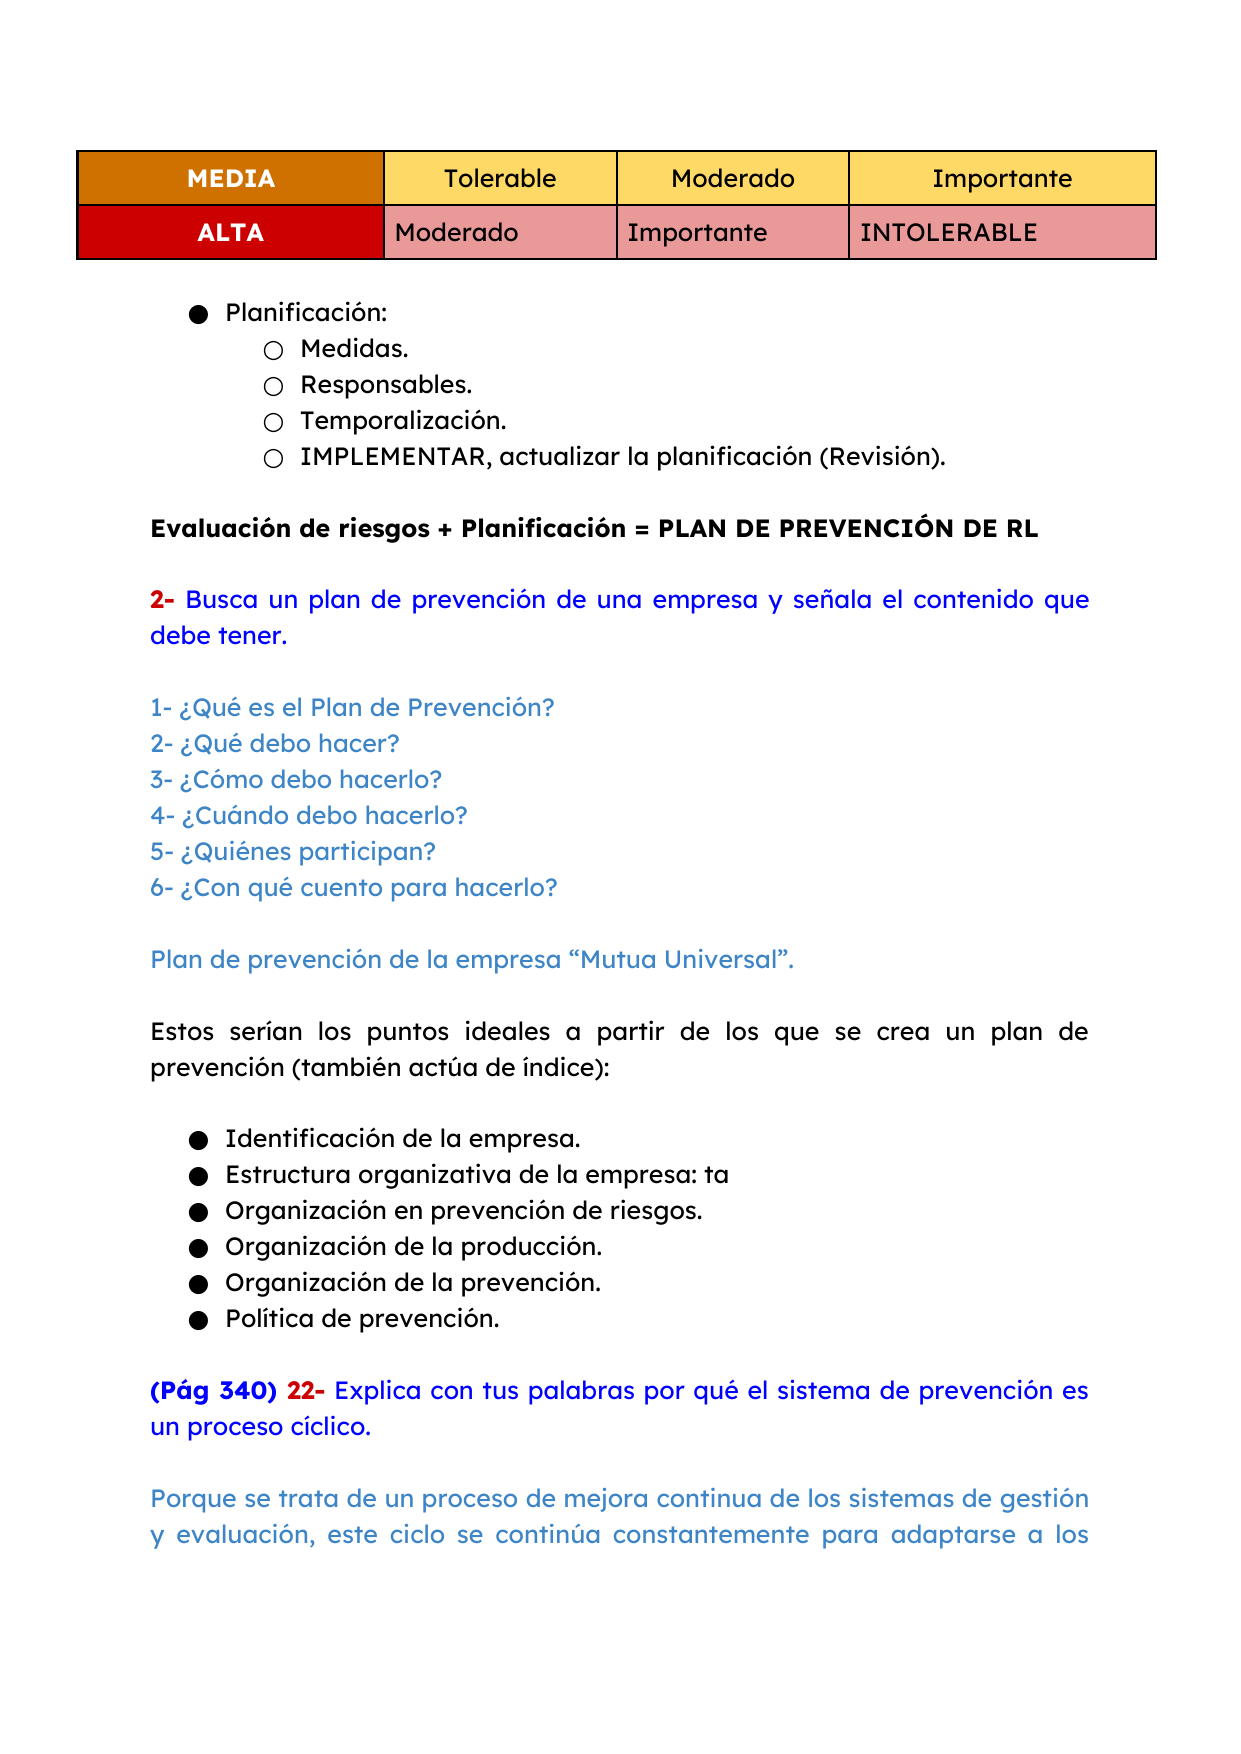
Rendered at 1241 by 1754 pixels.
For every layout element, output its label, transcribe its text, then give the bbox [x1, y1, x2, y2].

table_cell INTOLERABLE [850, 206, 1155, 258]
text 4- ¿Cuándo debo hacerlo? [150, 799, 1090, 831]
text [150, 1482, 1090, 1549]
list Organización en prevención de riesgos. [187, 1195, 1090, 1226]
table_cell Moderado [385, 206, 616, 258]
text 2- ¿Qué debo hacer? [150, 728, 1090, 759]
text 5- ¿Quiénes participan? [150, 835, 1090, 867]
table_cell Importante [618, 206, 848, 258]
list Temporalización. [262, 404, 1090, 435]
text Evaluación de riesgos + Planificación = PLAN DE PREVENCIÓN DE RL [150, 512, 1090, 543]
text Estos serían los puntos ideales a partir de los que se crea un plan de prevención (también actúa de índice): [150, 1015, 1090, 1082]
list Estructura organizativa de la empresa: ta [187, 1159, 1090, 1190]
list Organización de la prevención. [187, 1267, 1090, 1298]
list Medidas. [262, 332, 1090, 363]
list Planificación: [187, 296, 1090, 328]
list Responsables. [262, 368, 1090, 399]
list IMPLEMENTAR, actualizar la planificación (Revisión). [262, 440, 1090, 471]
table_cell Tolerable [385, 152, 616, 204]
list Identificación de la empresa. [187, 1123, 1090, 1154]
table_cell MEDIA [79, 152, 383, 204]
table_cell Importante [850, 152, 1155, 204]
table_cell Moderado [618, 152, 848, 204]
list Política de prevención. [187, 1303, 1090, 1334]
text 2- Busca un plan de prevención de una empresa y señala el contenido que debe tener. [150, 584, 1090, 651]
list Organización de la producción. [187, 1231, 1090, 1262]
text Plan de prevención de la empresa “Mutua Universal”. [150, 943, 1090, 974]
table_cell ALTA [79, 206, 383, 258]
text 1- ¿Qué es el Plan de Prevención? [150, 692, 1090, 723]
text 6- ¿Con qué cuento para hacerlo? [150, 871, 1090, 903]
text 3- ¿Cómo debo hacerlo? [150, 763, 1090, 795]
text (Pág 340) 22- Explica con tus palabras por qué el sistema de prevención es un proceso cíclico. [150, 1374, 1090, 1442]
